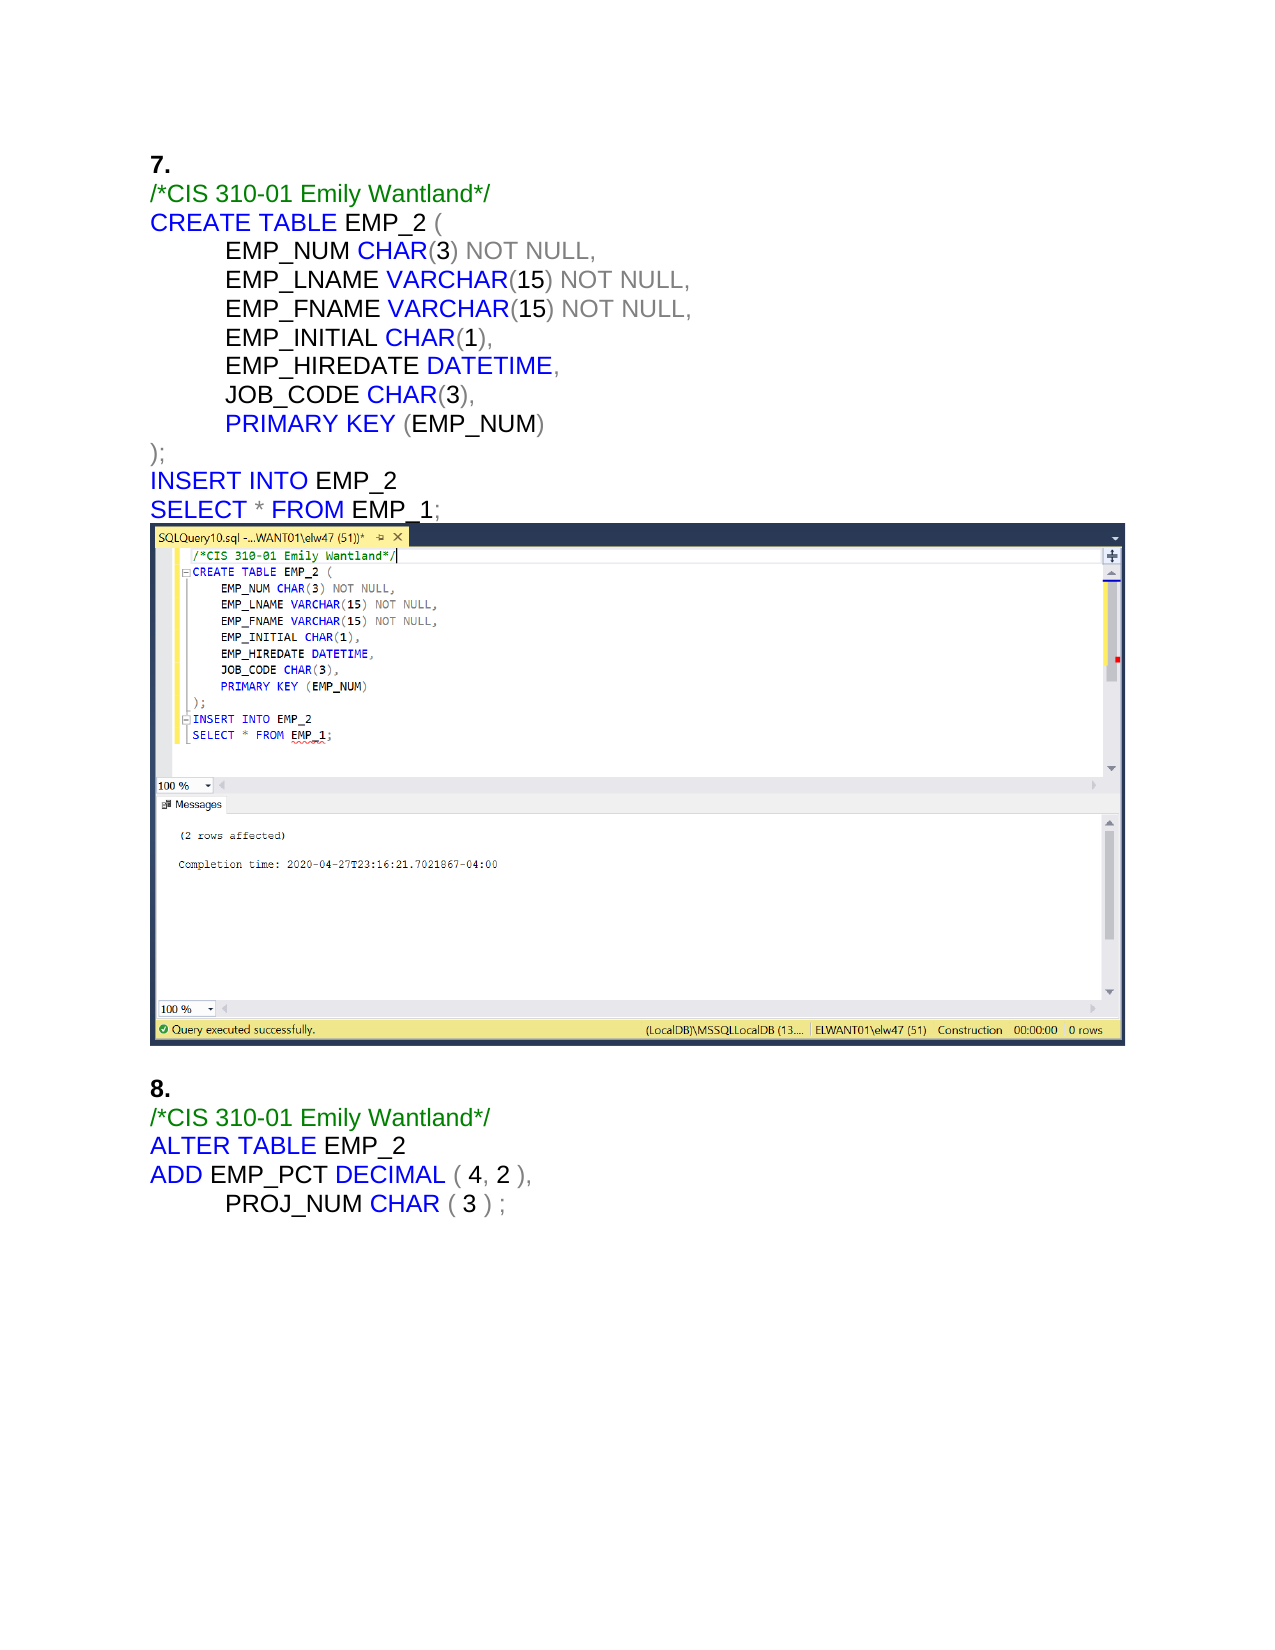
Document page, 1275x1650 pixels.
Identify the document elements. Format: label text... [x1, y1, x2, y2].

text EMP_HIREDATE DATETIME, [150, 351, 1125, 380]
text CREATE TABLE EMP_2 ( [150, 207, 1125, 236]
text ); [150, 437, 1125, 466]
text EMP_INITIAL CHAR(1), [150, 322, 1125, 351]
text /*CIS 310-01 Emily Wantland*/ [150, 179, 1125, 207]
text 8. [150, 1074, 1125, 1103]
text EMP_NUM CHAR(3) NOT NULL, [150, 236, 1125, 265]
text SELECT * FROM EMP_1; [150, 495, 1125, 523]
text ADD EMP_PCT DECIMAL ( 4, 2 ), [150, 1160, 1125, 1189]
text 7. [150, 150, 1125, 179]
text ALTER TABLE EMP_2 [150, 1131, 1125, 1160]
text JOB_CODE CHAR(3), [150, 380, 1125, 409]
text EMP_LNAME VARCHAR(15) NOT NULL, [150, 265, 1125, 294]
text PRIMARY KEY (EMP_NUM) [150, 409, 1125, 437]
text /*CIS 310-01 Emily Wantland*/ [150, 1103, 1125, 1131]
text INSERT INTO EMP_2 [150, 466, 1125, 495]
text EMP_FNAME VARCHAR(15) NOT NULL, [150, 294, 1125, 322]
text PROJ_NUM CHAR ( 3 ) ; [150, 1189, 1125, 1218]
picture [150, 523, 1125, 1046]
